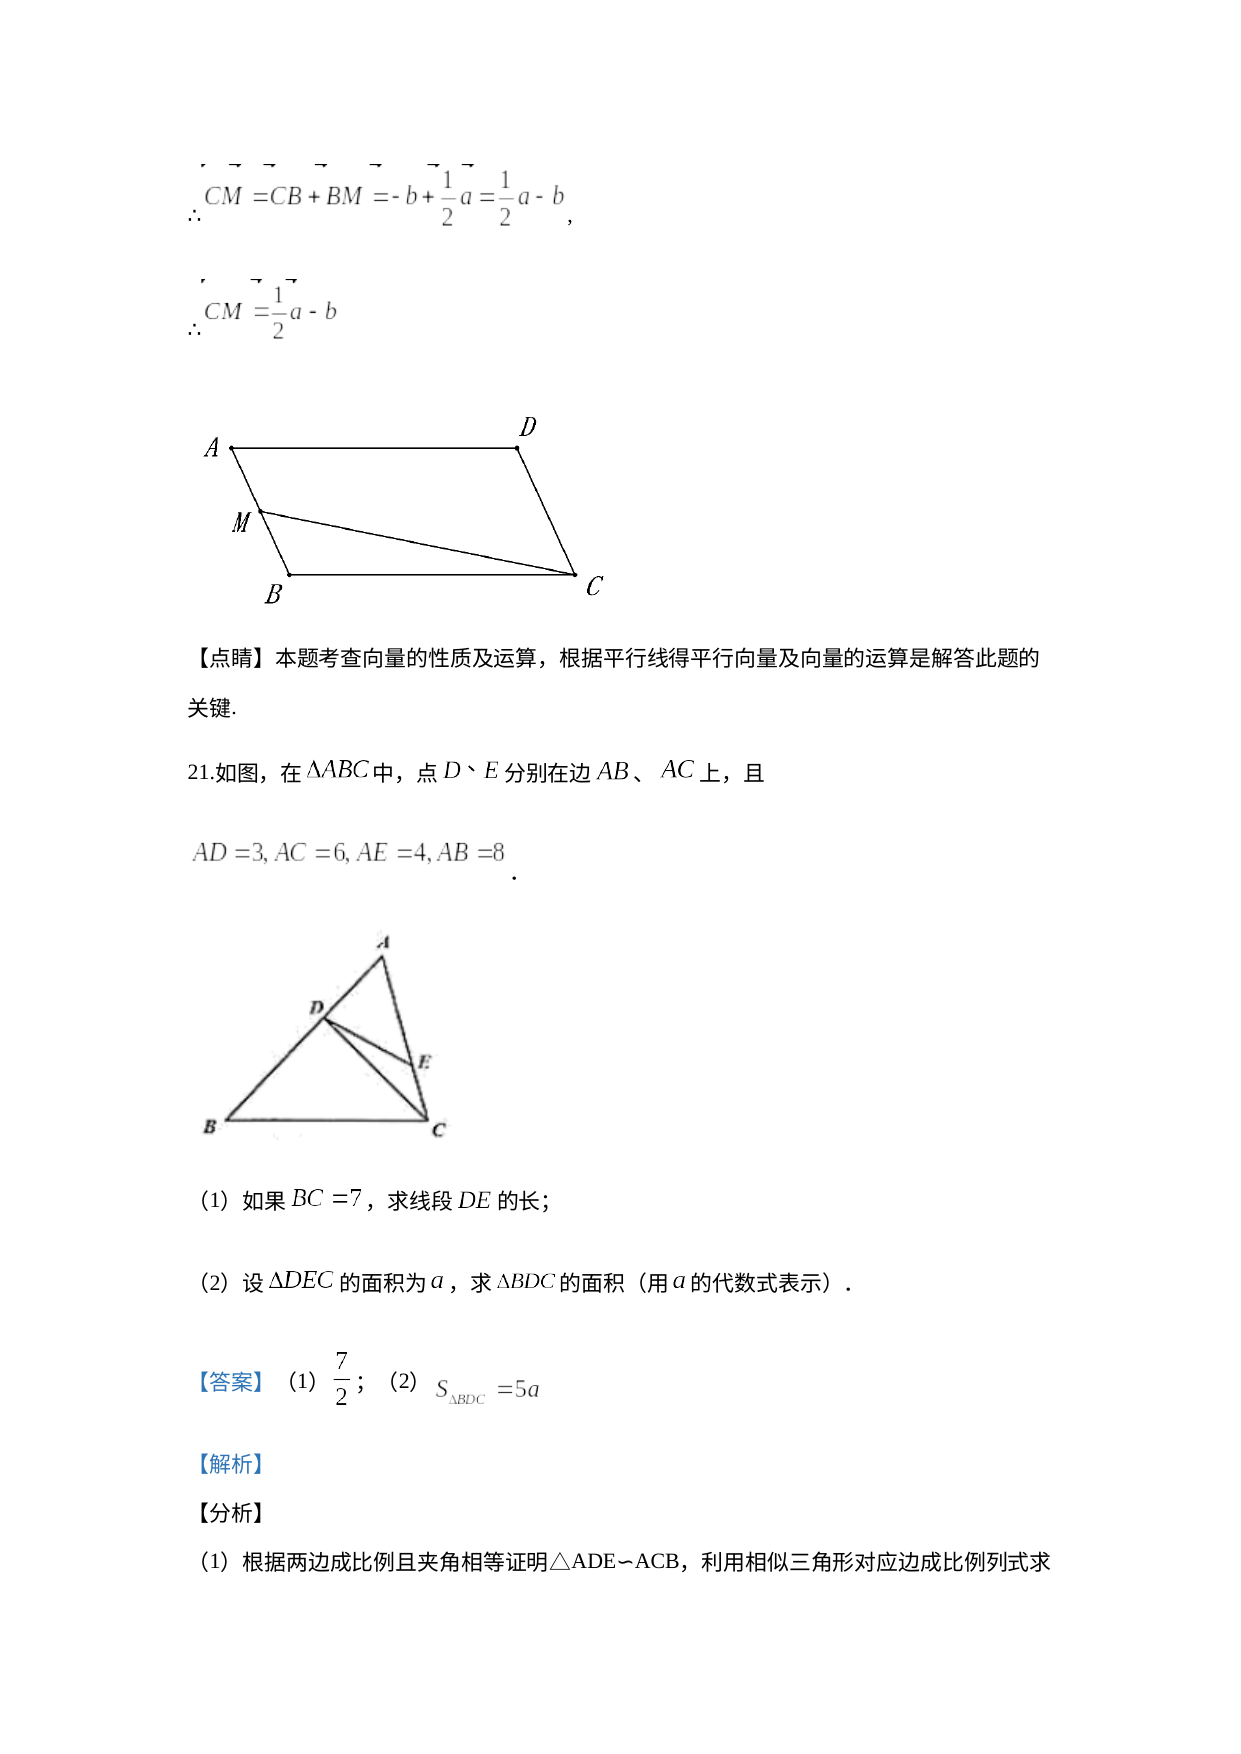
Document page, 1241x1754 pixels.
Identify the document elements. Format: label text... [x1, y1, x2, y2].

text 【答案】（1）；（2） [187, 1331, 1053, 1431]
text 21.如图，在中，点分别在边、上，且． [187, 739, 1053, 904]
picture [187, 921, 456, 1152]
text （2）设的面积为，求的面积（用的代数式表示）． [187, 1249, 1053, 1315]
text ∴, [187, 165, 1053, 264]
text （1）如果，求线段的长； [187, 1167, 1053, 1233]
text 【解析】 [187, 1446, 1053, 1479]
text 【点睛】本题考查向量的性质及运算，根据平行线得平行向量及向量的运算是解答此题的关键. [187, 640, 1053, 723]
text 【分析】 [187, 1495, 1053, 1528]
text ∴ [187, 279, 1053, 378]
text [187, 1544, 1053, 1577]
picture [187, 396, 617, 623]
